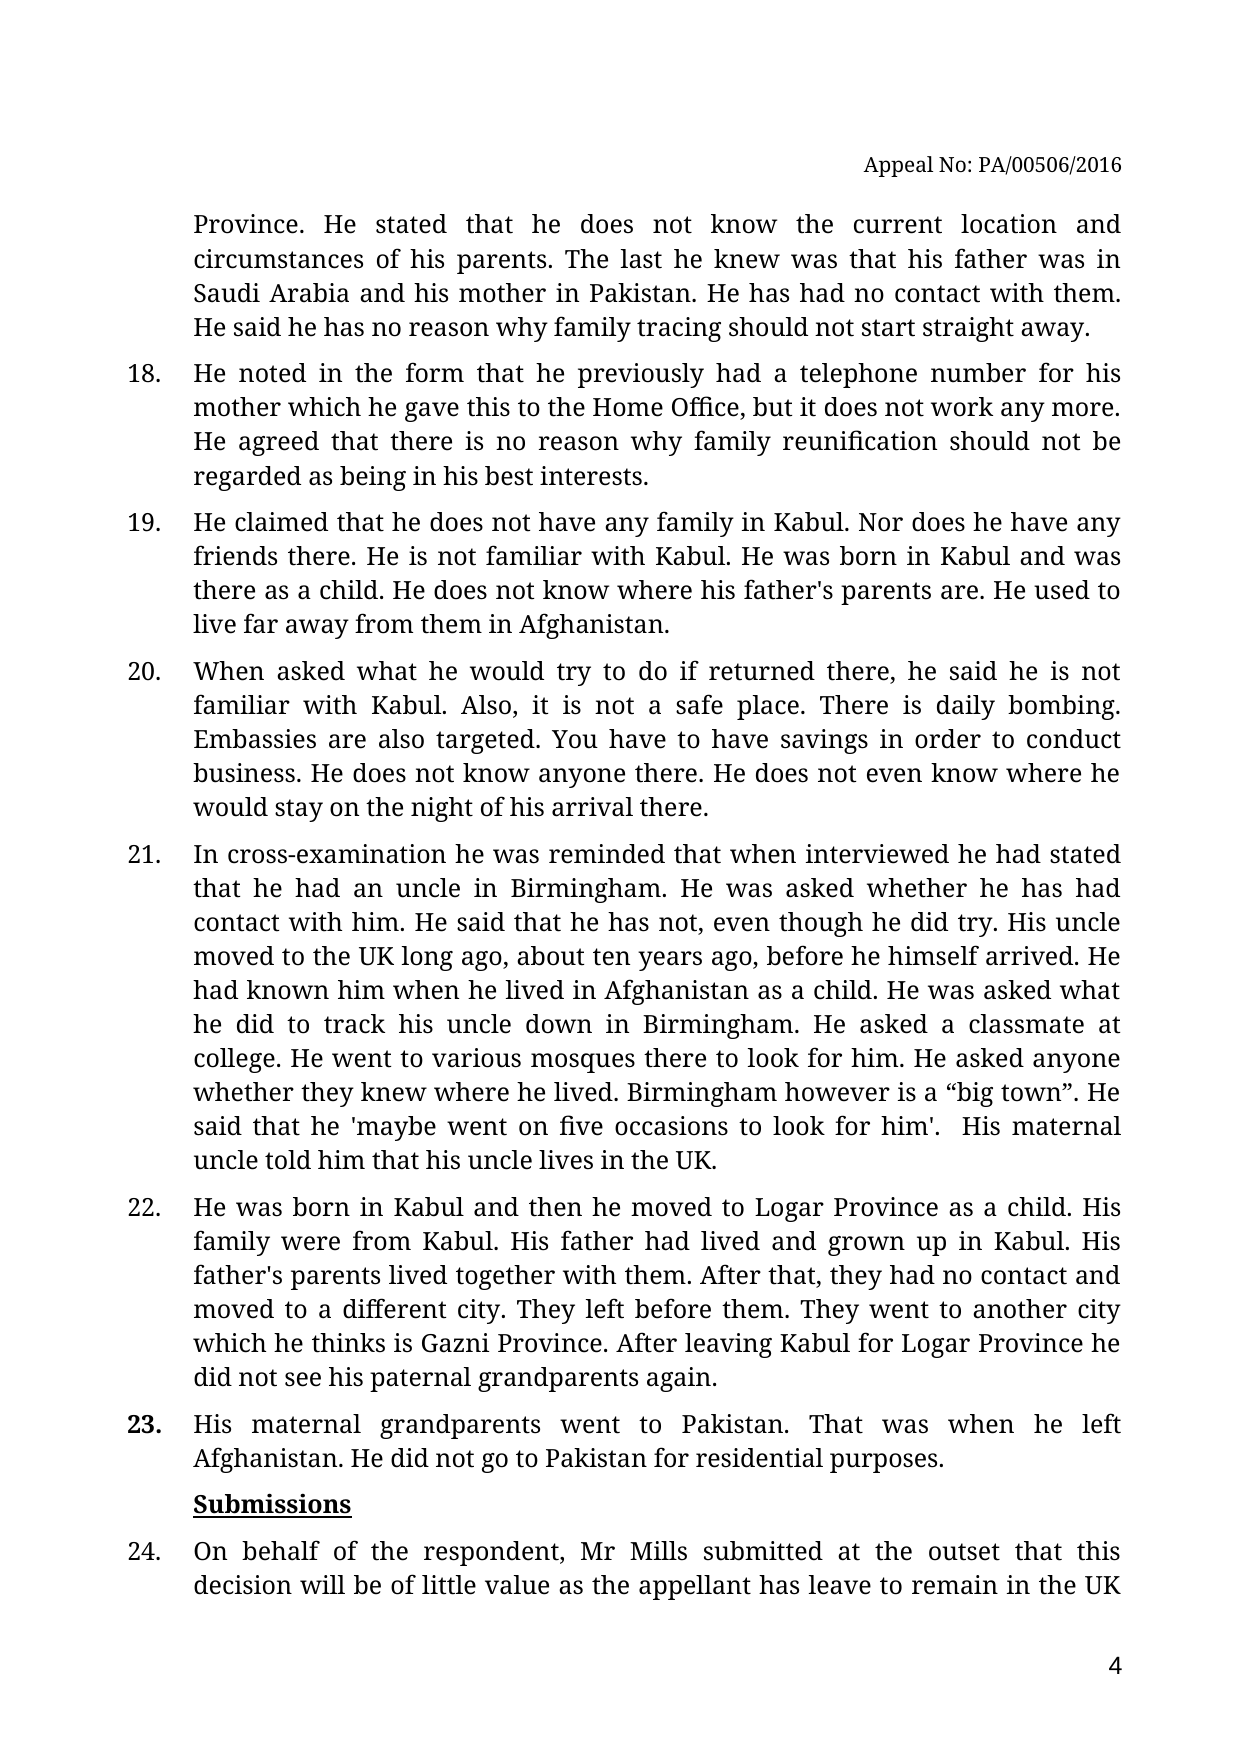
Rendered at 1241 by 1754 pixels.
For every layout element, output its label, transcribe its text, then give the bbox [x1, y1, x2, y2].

list He claimed that he does not have any family in Kabul. Nor does he have any friends there. He is not familiar with Kabul. He was born in Kabul and was there as a child. He does not know where his father's parents are. He used to live far away from them in Afghanistan. [121, 505, 1122, 641]
list He noted in the form that he previously had a telephone number for his mother which he gave this to the Home Office, but it does not work any more. He agreed that there is no reason why family reunification should not be regarded as being in his best interests. [121, 356, 1122, 492]
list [121, 1533, 1122, 1602]
list He was born in Kabul and then he moved to Logar Province as a child. His family were from Kabul. His father had lived and grown up in Kabul. His father's parents lived together with them. After that, they had no contact and moved to a different city. They left before them. They went to another city which he thinks is Gazni Province. After leaving Kabul for Logar Province he did not see his paternal grandparents again. [121, 1189, 1122, 1394]
list When asked what he would try to do if returned there, he said he is not familiar with Kabul. Also, it is not a safe place. There is daily bombing. Embassies are also targeted. You have to have savings in order to conduct business. He does not know anyone there. He does not even know where he would stay on the night of his arrival there. [121, 653, 1122, 824]
list In cross-examination he was reminded that when interviewed he had stated that he had an uncle in Birmingham. He was asked whether he has had contact with him. He said that he has not, even though he did try. His uncle moved to the UK long ago, about ten years ago, before he himself arrived. He had known him when he lived in Afghanistan as a child. He was asked what he did to track his uncle down in Birmingham. He asked a classmate at college. He went to various mosques there to look for him. He asked anyone whether they knew where he lived. Birmingham however is a “big town”. He said that he 'maybe went on five occasions to look for him'. His maternal uncle told him that his uncle lives in the UK. [121, 836, 1122, 1177]
list His maternal grandparents went to Pakistan. That was when he left Afghanistan. He did not go to Pakistan for residential purposes. [121, 1406, 1122, 1474]
text Submissions [193, 1487, 1122, 1521]
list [121, 207, 1122, 343]
